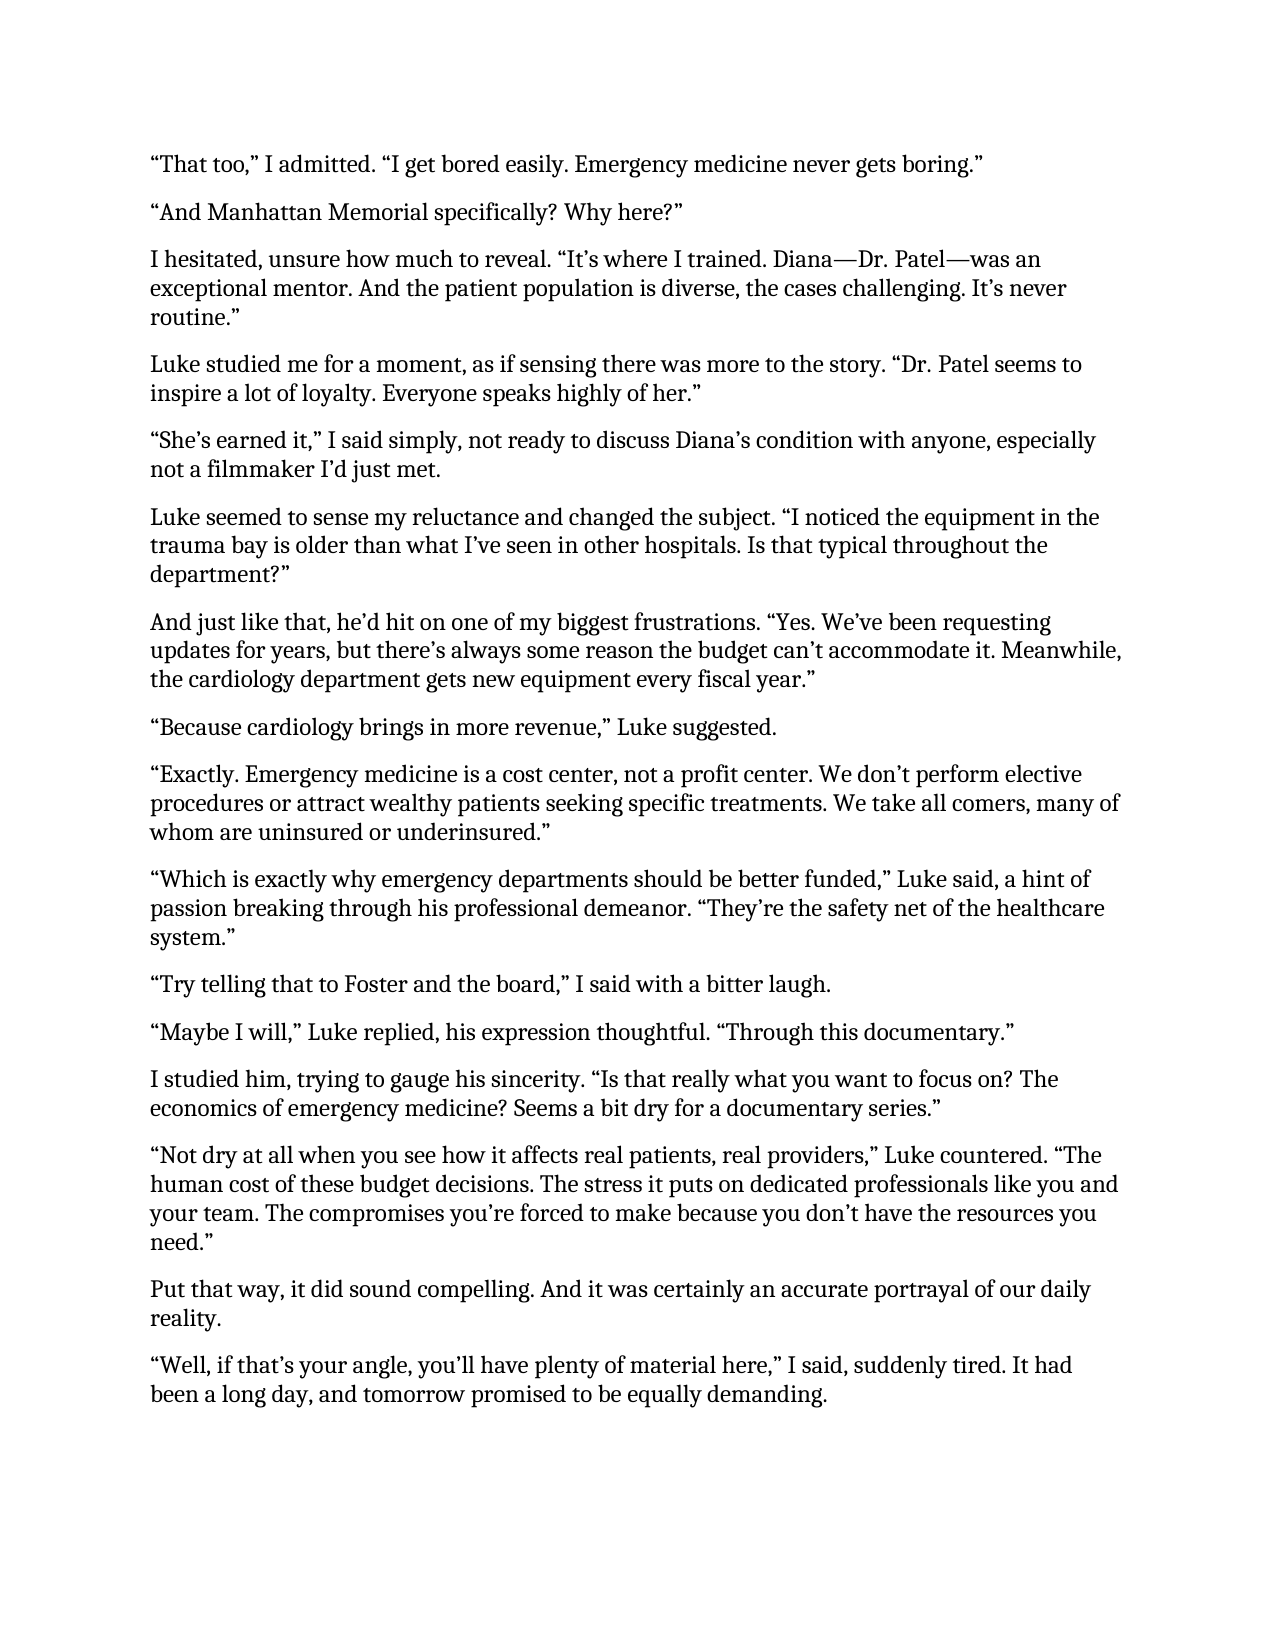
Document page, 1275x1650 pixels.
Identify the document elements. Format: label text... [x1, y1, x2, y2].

text “Try telling that to Foster and the board,” I said with a bitter laugh. [150, 970, 1125, 999]
text And just like that, he’d hit on one of my biggest frustrations. “Yes. We’ve been requesting updates for years, but there’s always some reason the budget can’t accommodate it. Meanwhile, the cardiology department gets new equipment every fiscal year.” [150, 607, 1125, 694]
text “Because cardiology brings in more revenue,” Luke suggested. [150, 712, 1125, 741]
text “Exactly. Emergency medicine is a cost center, not a profit center. We don’t perform elective procedures or attract wealthy patients seeking specific treatments. We take all comers, many of whom are uninsured or underinsured.” [150, 760, 1125, 846]
text I studied him, trying to gauge his sincerity. “Is that really what you want to focus on? The economics of emergency medicine? Seems a bit dry for a documentary series.” [150, 1065, 1125, 1122]
text Luke seemed to sense my reluctance and changed the subject. “I noticed the equipment in the trauma bay is older than what I’ve seen in other hospitals. Is that typical throughout the department?” [150, 502, 1125, 589]
text “That too,” I admitted. “I get bored easily. Emergency medicine never gets boring.” [150, 150, 1125, 179]
text Luke studied me for a moment, as if sensing there was more to the story. “Dr. Patel seems to inspire a lot of loyalty. Everyone speaks highly of her.” [150, 350, 1125, 407]
text “She’s earned it,” I said simply, not ready to discuss Diana’s condition with anyone, especially not a filmmaker I’d just met. [150, 426, 1125, 484]
text I hesitated, unsure how much to reveal. “It’s where I trained. Diana—Dr. Patel—was an exceptional mentor. And the patient population is diverse, the cases challenging. It’s never routine.” [150, 245, 1125, 331]
text “Maybe I will,” Luke replied, his expression thoughtful. “Through this documentary.” [150, 1017, 1125, 1046]
text Put that way, it did sound compelling. And it was certainly an accurate portrayal of our daily reality. [150, 1275, 1125, 1332]
text “And Manhattan Memorial specifically? Why here?” [150, 197, 1125, 226]
text “Well, if that’s your angle, you’ll have plenty of material here,” I said, suddenly tired. It had been a long day, and tomorrow promised to be equally demanding. [150, 1351, 1125, 1409]
text “Which is exactly why emergency departments should be better funded,” Luke said, a hint of passion breaking through his professional demeanor. “They’re the safety net of the healthcare system.” [150, 865, 1125, 951]
text “Not dry at all when you see how it affects real patients, real providers,” Luke countered. “The human cost of these budget decisions. The stress it puts on dedicated professionals like you and your team. The compromises you’re forced to make because you don’t have the resources you need.” [150, 1141, 1125, 1256]
